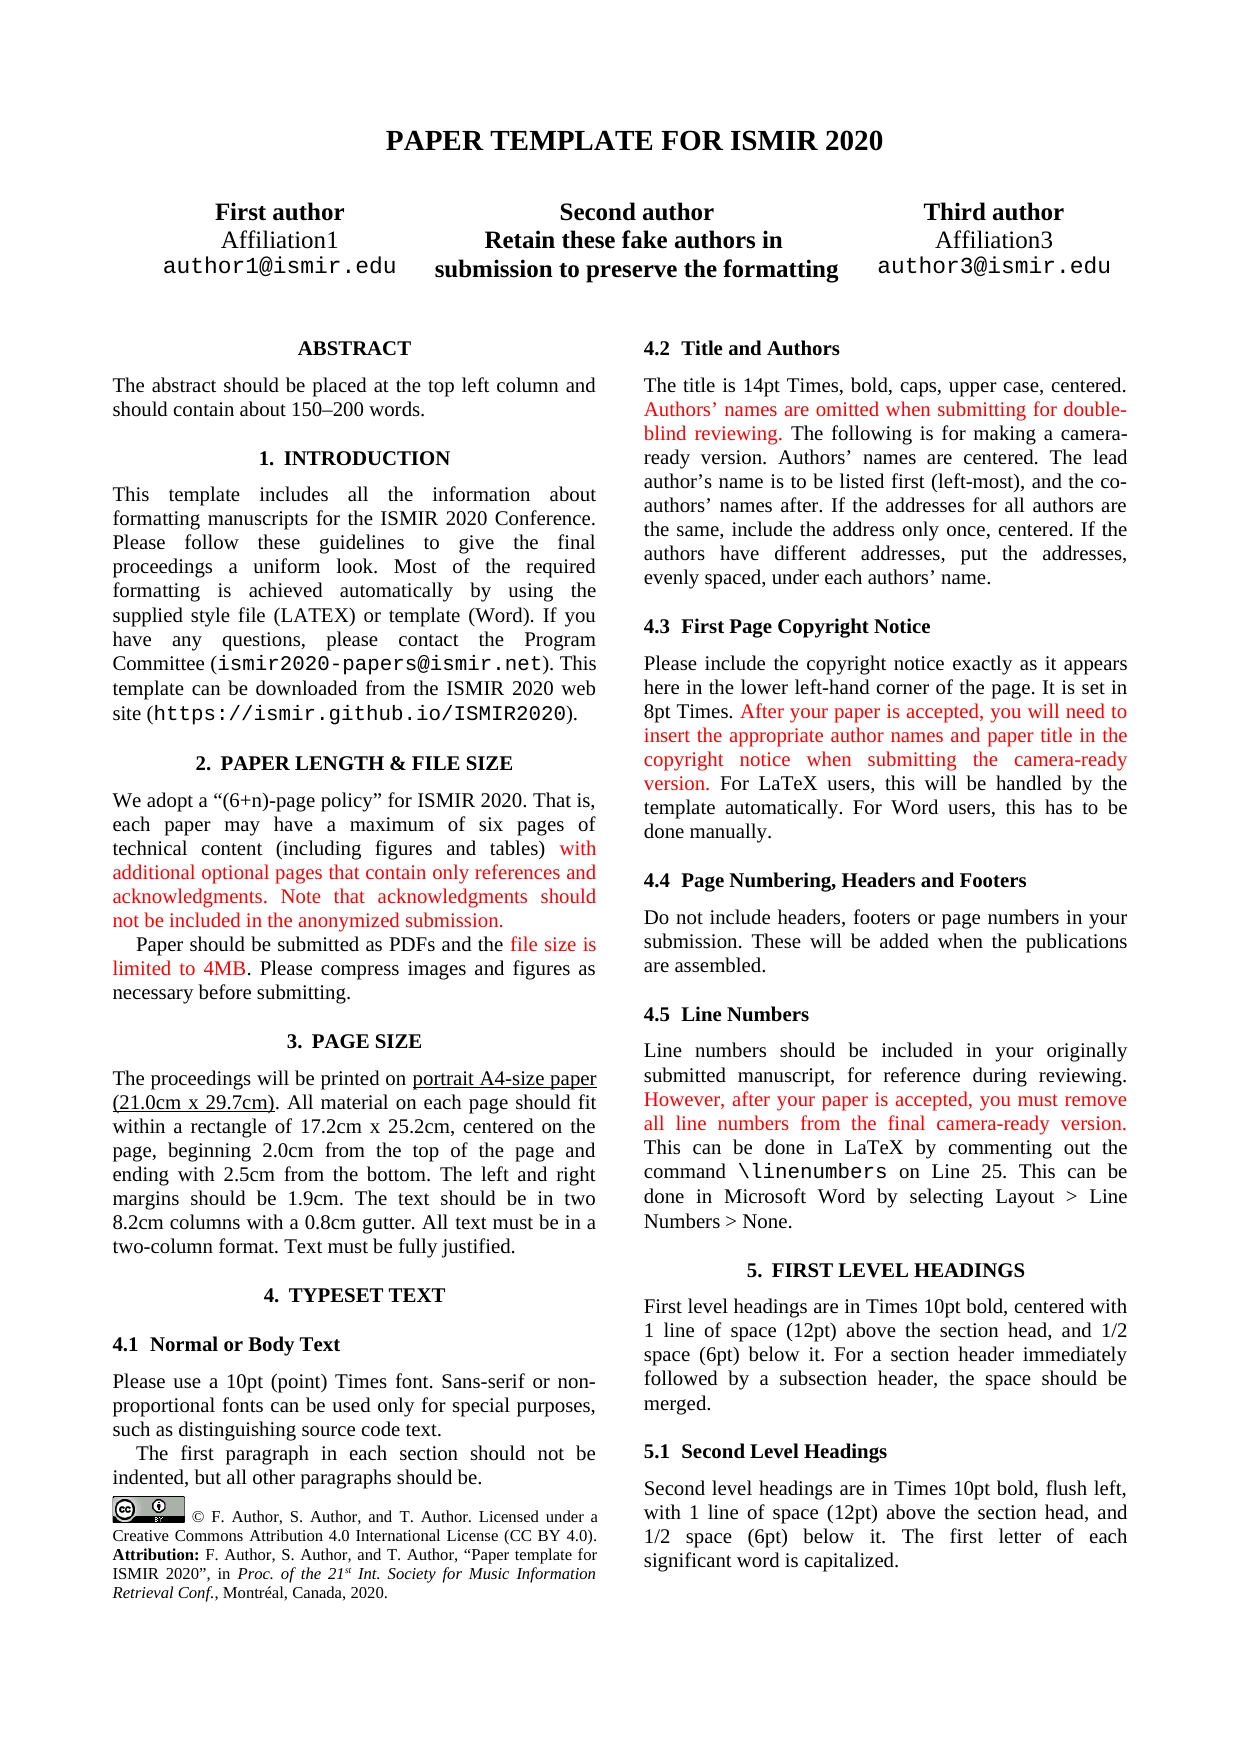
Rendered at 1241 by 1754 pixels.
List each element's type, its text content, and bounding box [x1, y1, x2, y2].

text Please include the copyright notice exactly as it appears here in the lower left-hand corner of the page. It is set in 8pt Times. After your paper is accepted, you will need to insert the appropriate author names and paper title in the copyright notice when submitting the camera-ready version. For LaTeX users, this will be handled by the template automatically. For Word users, this has to be done manually. [644, 651, 1128, 843]
table_cell Affiliation1 author1@ismir.edu [138, 226, 421, 336]
table_cell Affiliation3 author3@ismir.edu [853, 226, 1135, 336]
text Second level headings are in Times 10pt bold, flush left, with 1 line of space (12pt) above the section head, and 1/2 space (6pt) below it. The first letter of each significant word is capitalized. [644, 1476, 1128, 1572]
subtitle INTRODUCTION [112, 446, 596, 470]
subtitle Page Numbering, Headers and Footers [644, 868, 1128, 892]
text Please use a 10pt (point) Times font. Sans-serif or non-proportional fonts can be used only for special purposes, such as distinguishing source code text. [112, 1369, 596, 1441]
subtitle PAPER LENGTH & File Size [112, 751, 596, 775]
text First level headings are in Times 10pt bold, centered with 1 line of space (12pt) above the section head, and 1/2 space (6pt) below it. For a section header immediately followed by a subsection header, the space should be merged. [644, 1294, 1128, 1414]
table_header Second author [421, 197, 852, 226]
subtitle PAGE size [112, 1029, 596, 1053]
subtitle ABSTRACT [112, 336, 596, 360]
text Paper should be submitted as PDFs and the file size is limited to 4MB. Please compress images and figures as necessary before submitting. [112, 932, 596, 1004]
title PAPER TEMPLATE FOR ISMIR 2020 [216, 123, 1053, 157]
table_cell Retain these fake authors in submission to preserve the formatting [421, 226, 852, 336]
subtitle First level headings [644, 1258, 1128, 1282]
text This template includes all the information about formatting manuscripts for the ISMIR 2020 Conference. Please follow these guidelines to give the final proceedings a uniform look. Most of the required formatting is achieved automatically by using the supplied style file (LATEX) or template (Word). If you have any questions, please contact the Program Committee (ismir2020-papers@ismir.net). This template can be downloaded from the ISMIR 2020 web site (https://ismir.github.io/ISMIR2020). [112, 482, 596, 726]
picture [112, 1496, 185, 1523]
subtitle Second Level Headings [644, 1439, 1128, 1463]
table_header Third author [853, 197, 1135, 226]
text We adopt a “(6+n)-page policy” for ISMIR 2020. That is, each paper may have a maximum of six pages of technical content (including figures and tables) with additional optional pages that contain only references and acknowledgments. Note that acknowledgments should not be included in the anonymized submission. [112, 788, 596, 932]
text The proceedings will be printed on portrait A4-size paper (21.0cm x 29.7cm). All material on each page should fit within a rectangle of 17.2cm x 25.2cm, centered on the page, beginning 2.0cm from the top of the page and ending with 2.5cm from the bottom. The left and right margins should be 1.9cm. The text should be in two 8.2cm columns with a 0.8cm gutter. All text must be in a two-column format. Text must be fully justified. [112, 1066, 596, 1258]
table_header First author [138, 197, 421, 226]
text The abstract should be placed at the top left column and should contain about 150–200 words. [112, 372, 596, 421]
text The first paragraph in each section should not be indented, but all other paragraphs should be. [112, 1441, 596, 1489]
subtitle Normal or Body Text [112, 1332, 596, 1356]
text The title is 14pt Times, bold, caps, upper case, centered. Authors’ names are omitted when submitting for double-blind reviewing. The following is for making a camera-ready version. Authors’ names are centered. The lead author’s name is to be listed first (left-most), and the co-authors’ names after. If the addresses for all authors are the same, include the address only once, centered. If the authors have different addresses, put the addresses, evenly spaced, under each authors’ name. [644, 372, 1128, 589]
subtitle Line Numbers [644, 1002, 1128, 1026]
subtitle Typeset Text [112, 1283, 596, 1307]
subtitle First Page Copyright Notice [644, 614, 1128, 638]
text Do not include headers, footers or page numbers in your submission. These will be added when the publications are assembled. [644, 905, 1128, 977]
text Line numbers should be included in your originally submitted manuscript, for reference during reviewing. However, after your paper is accepted, you must remove all line numbers from the final camera-ready version. This can be done in LaTeX by commenting out the command \linenumbers on Line 25. This can be done in Microsoft Word by selecting Layout > Line Numbers > None. [644, 1038, 1128, 1233]
subtitle Title and Authors [644, 336, 1128, 360]
